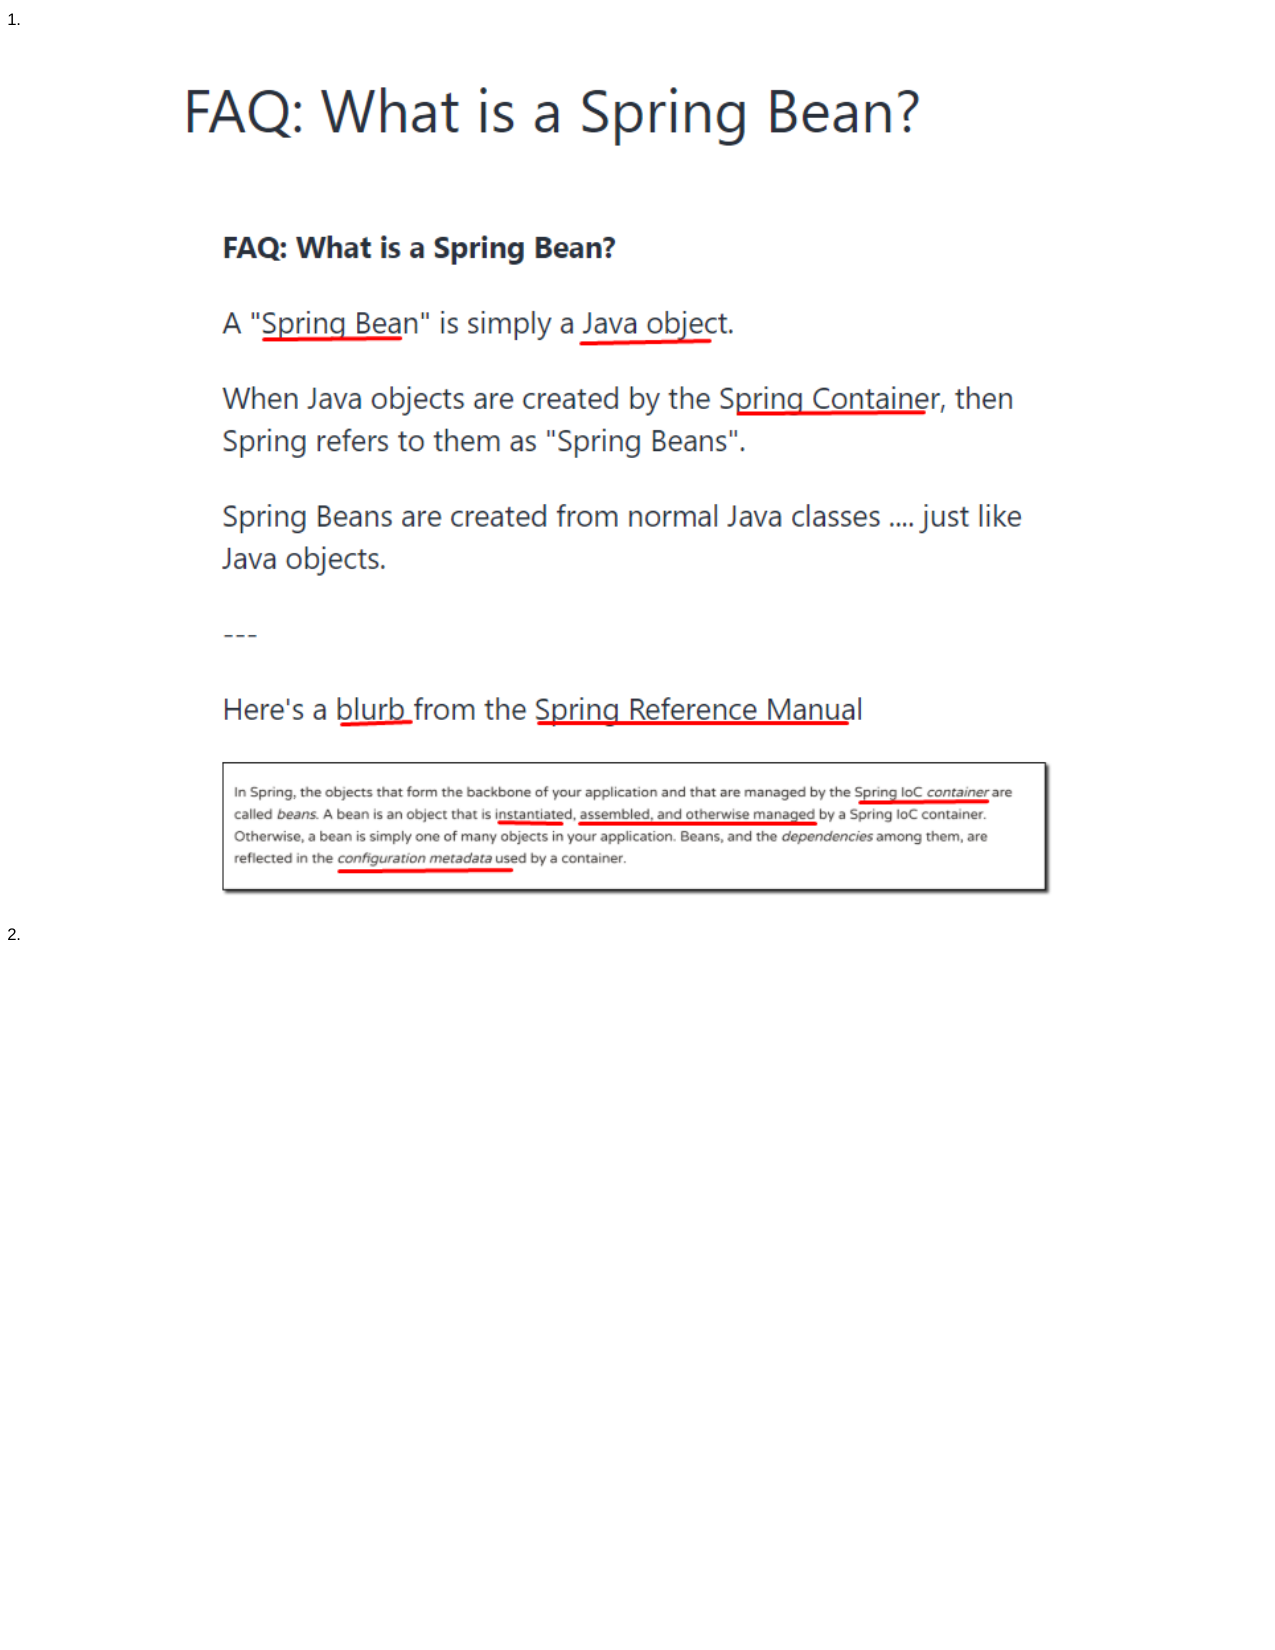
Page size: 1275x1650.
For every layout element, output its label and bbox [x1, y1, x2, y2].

picture [7, 28, 1263, 925]
